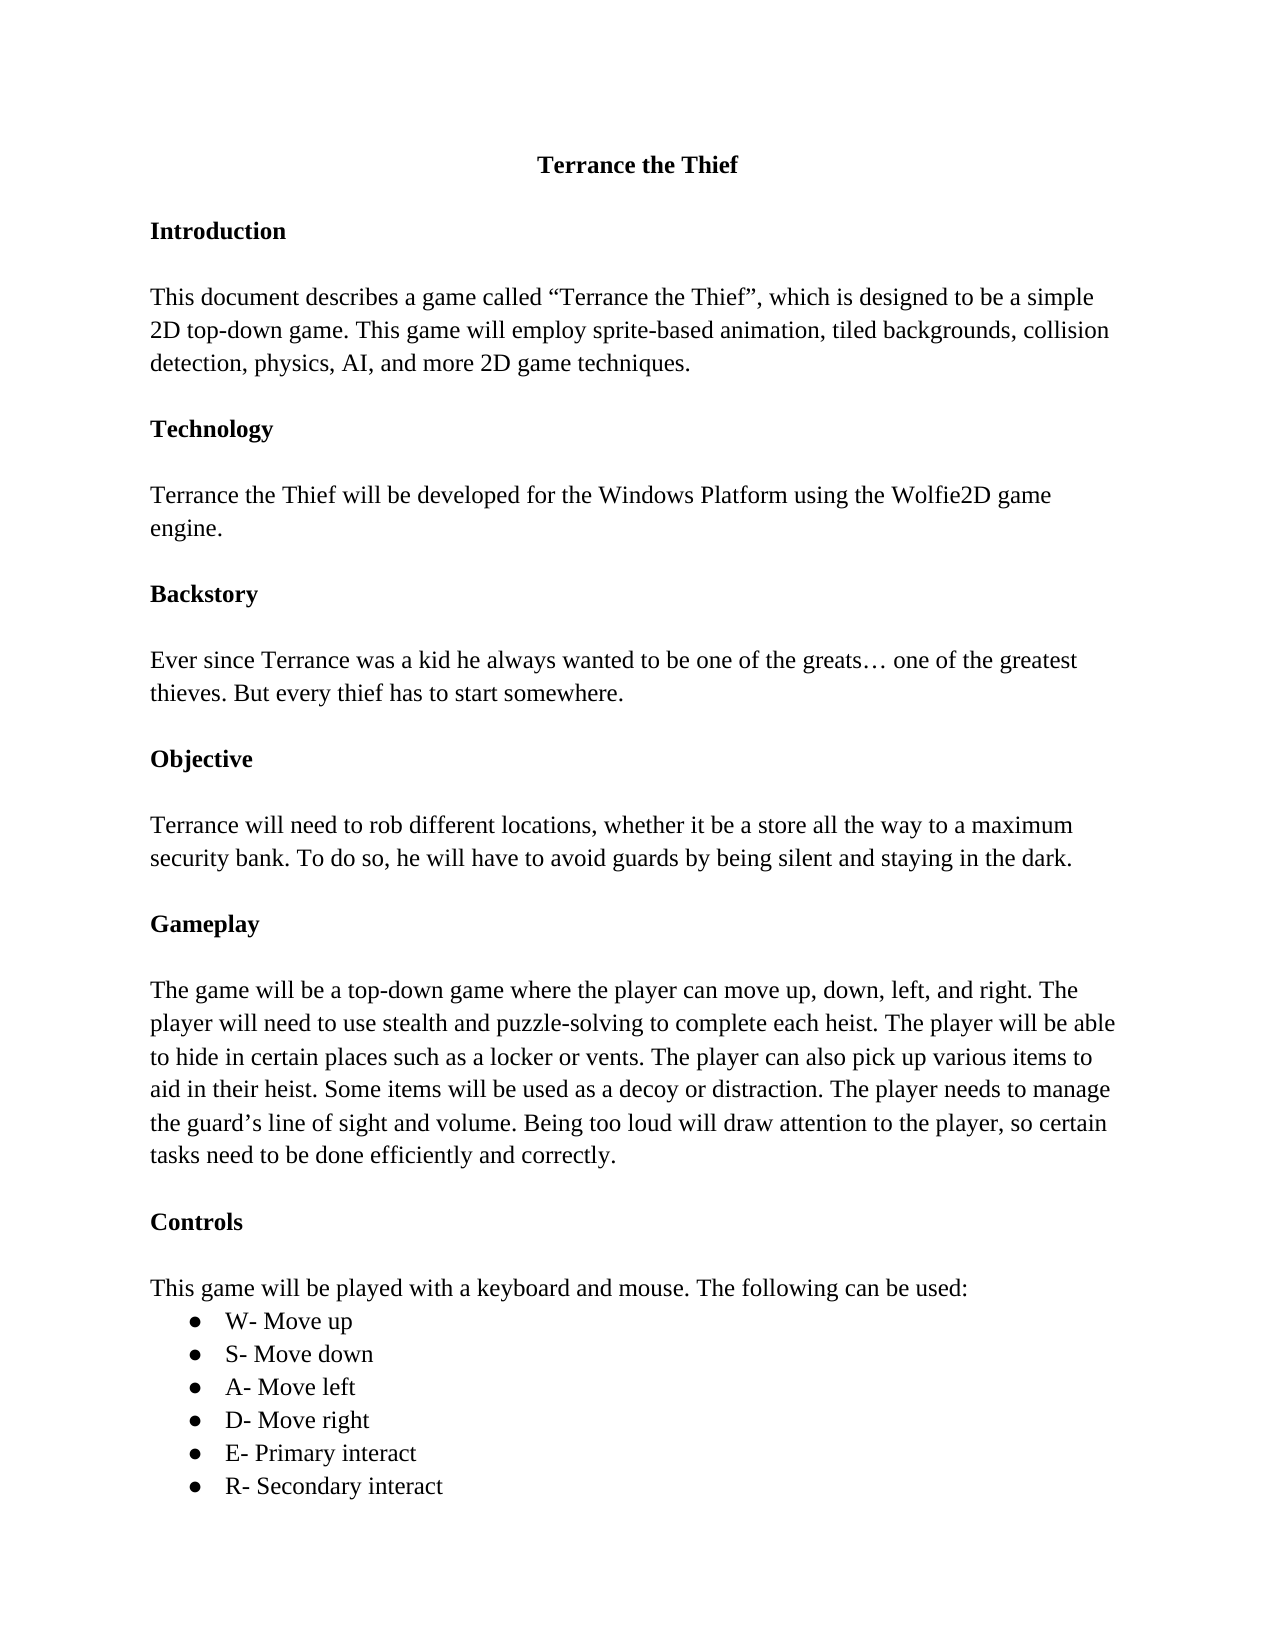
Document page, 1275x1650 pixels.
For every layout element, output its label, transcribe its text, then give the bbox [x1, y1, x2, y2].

list E- Primary interact [187, 1438, 1125, 1467]
text Introduction [150, 216, 1125, 245]
list A- Move left [187, 1372, 1125, 1401]
list W- Move up [187, 1306, 1125, 1334]
text This document describes a game called “Terrance the Thief”, which is designed to be a simple 2D top-down game. This game will employ sprite-based animation, tiled backgrounds, collision detection, physics, AI, and more 2D game techniques. [150, 282, 1125, 377]
text This game will be played with a keyboard and mouse. The following can be used: [150, 1273, 1125, 1301]
text Terrance the Thief [150, 150, 1125, 179]
text Backstory [150, 579, 1125, 608]
text The game will be a top-down game where the player can move up, down, left, and right. The player will need to use stealth and puzzle-solving to complete each heist. The player will be able to hide in certain places such as a locker or vents. The player can also pick up various items to aid in their heist. Some items will be used as a decoy or distraction. The player needs to manage the guard’s line of sight and volume. Being too loud will draw attention to the player, so certain tasks need to be done efficiently and correctly. [150, 976, 1125, 1169]
text Technology [150, 414, 1125, 443]
text Ever since Terrance was a kid he always wanted to be one of the greats… one of the greatest thieves. But every thief has to start somewhere. [150, 645, 1125, 707]
text Controls [150, 1207, 1125, 1235]
text Terrance will need to rob different locations, whether it be a store all the way to a maximum security bank. To do so, he will have to avoid guards by being silent and staying in the dark. [150, 810, 1125, 872]
text Terrance the Thief will be developed for the Windows Platform using the Wolfie2D game engine. [150, 480, 1125, 542]
list D- Move right [187, 1405, 1125, 1433]
text Objective [150, 744, 1125, 773]
list S- Move down [187, 1339, 1125, 1367]
text Gameplay [150, 909, 1125, 938]
list R- Secondary interact [187, 1471, 1125, 1499]
